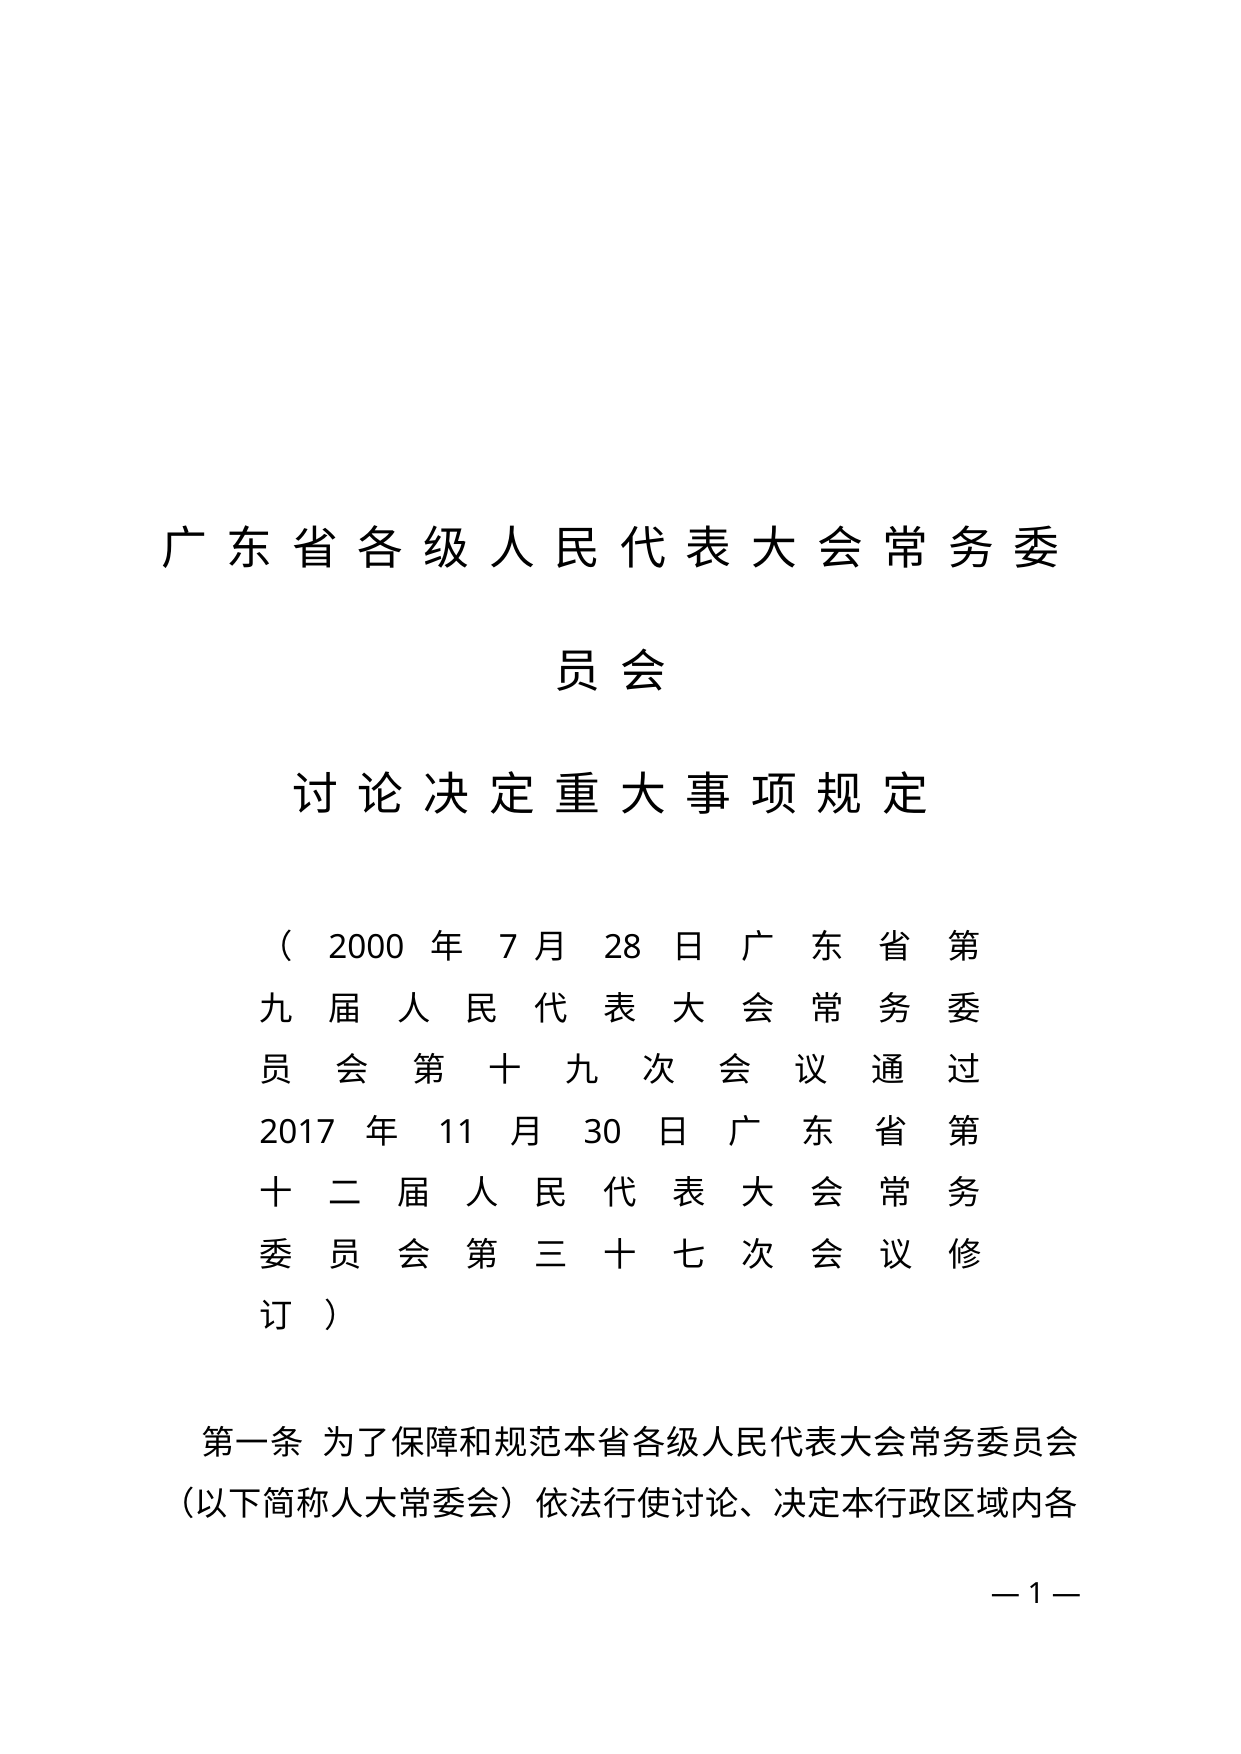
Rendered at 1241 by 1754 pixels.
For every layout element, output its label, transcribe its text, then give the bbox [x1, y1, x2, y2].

text 广东省各级人民代表大会常务委员会 [161, 483, 1079, 729]
text 讨论决定重大事项规定 [161, 729, 1079, 852]
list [161, 1405, 1079, 1528]
text （2000年7月28日广东省第九届人民代表大会常务委员会第十九次会议通过 2017年11月30日广东省第十二届人民代表大会常务委员会第三十七次会议修订） [227, 913, 1014, 1344]
